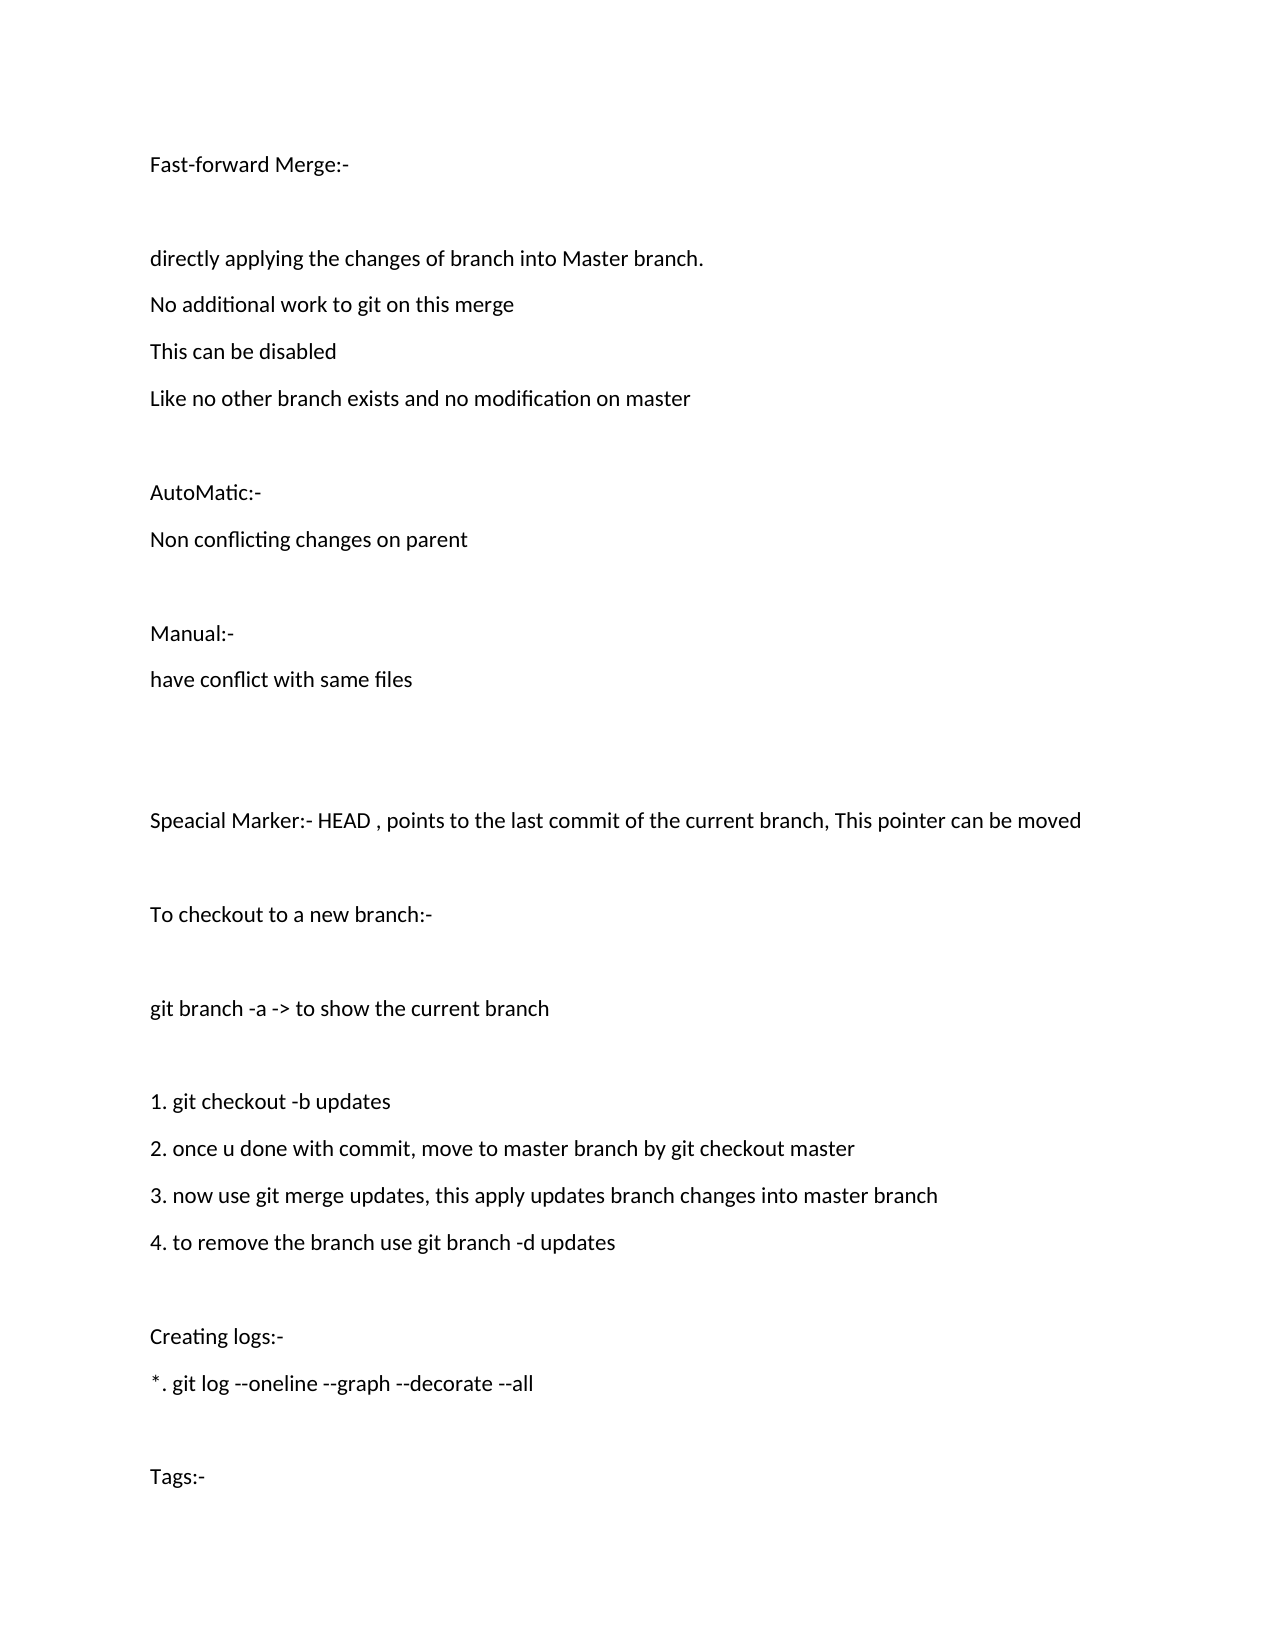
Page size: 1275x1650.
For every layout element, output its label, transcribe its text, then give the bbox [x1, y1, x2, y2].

text Tags:- [150, 1462, 1125, 1491]
text No additional work to git on this merge [150, 291, 1125, 319]
text Non conflicting changes on parent [150, 525, 1125, 553]
text *. git log --oneline --graph --decorate --all [150, 1369, 1125, 1397]
text 3. now use git merge updates, this apply updates branch changes into master branch [150, 1181, 1125, 1209]
text 1. git checkout -b updates [150, 1087, 1125, 1116]
text AutoMatic:- [150, 478, 1125, 506]
text Manual:- [150, 619, 1125, 647]
text directly applying the changes of branch into Master branch. [150, 244, 1125, 272]
text Fast-forward Merge:- [150, 150, 1125, 178]
text Speacial Marker:- HEAD , points to the last commit of the current branch, This pointer can be moved [150, 806, 1125, 834]
text 2. once u done with commit, move to master branch by git checkout master [150, 1134, 1125, 1162]
text This can be disabled [150, 337, 1125, 366]
text have conflict with same files [150, 666, 1125, 694]
text git branch -a -> to show the current branch [150, 994, 1125, 1022]
text To checkout to a new branch:- [150, 900, 1125, 928]
text Like no other branch exists and no modification on master [150, 384, 1125, 412]
text 4. to remove the branch use git branch -d updates [150, 1228, 1125, 1256]
text Creating logs:- [150, 1322, 1125, 1350]
